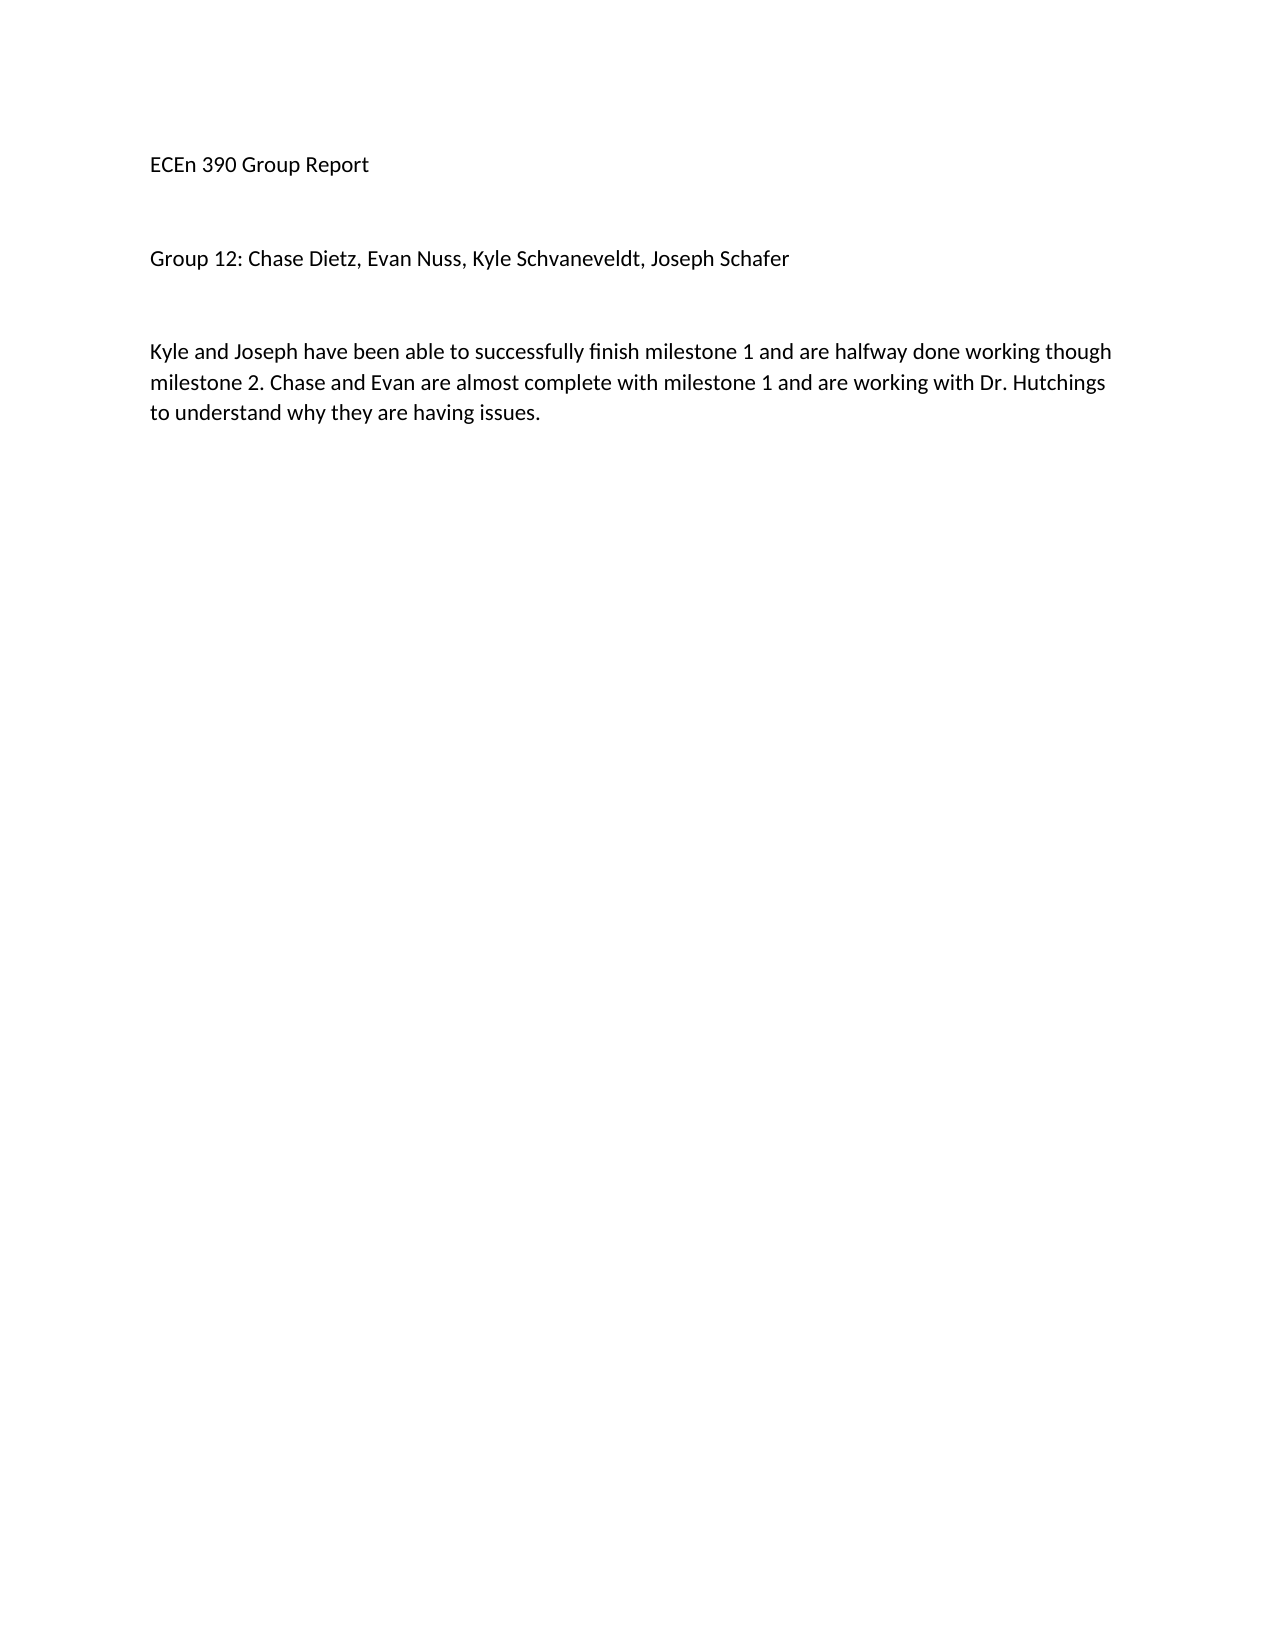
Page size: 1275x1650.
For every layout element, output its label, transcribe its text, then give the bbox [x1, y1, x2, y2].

text ECEn 390 Group Report [150, 150, 1125, 178]
text Group 12: Chase Dietz, Evan Nuss, Kyle Schvaneveldt, Joseph Schafer [150, 244, 1125, 272]
text Kyle and Joseph have been able to successfully finish milestone 1 and are halfway done working though milestone 2. Chase and Evan are almost complete with milestone 1 and are working with Dr. Hutchings to understand why they are having issues. [150, 337, 1125, 426]
